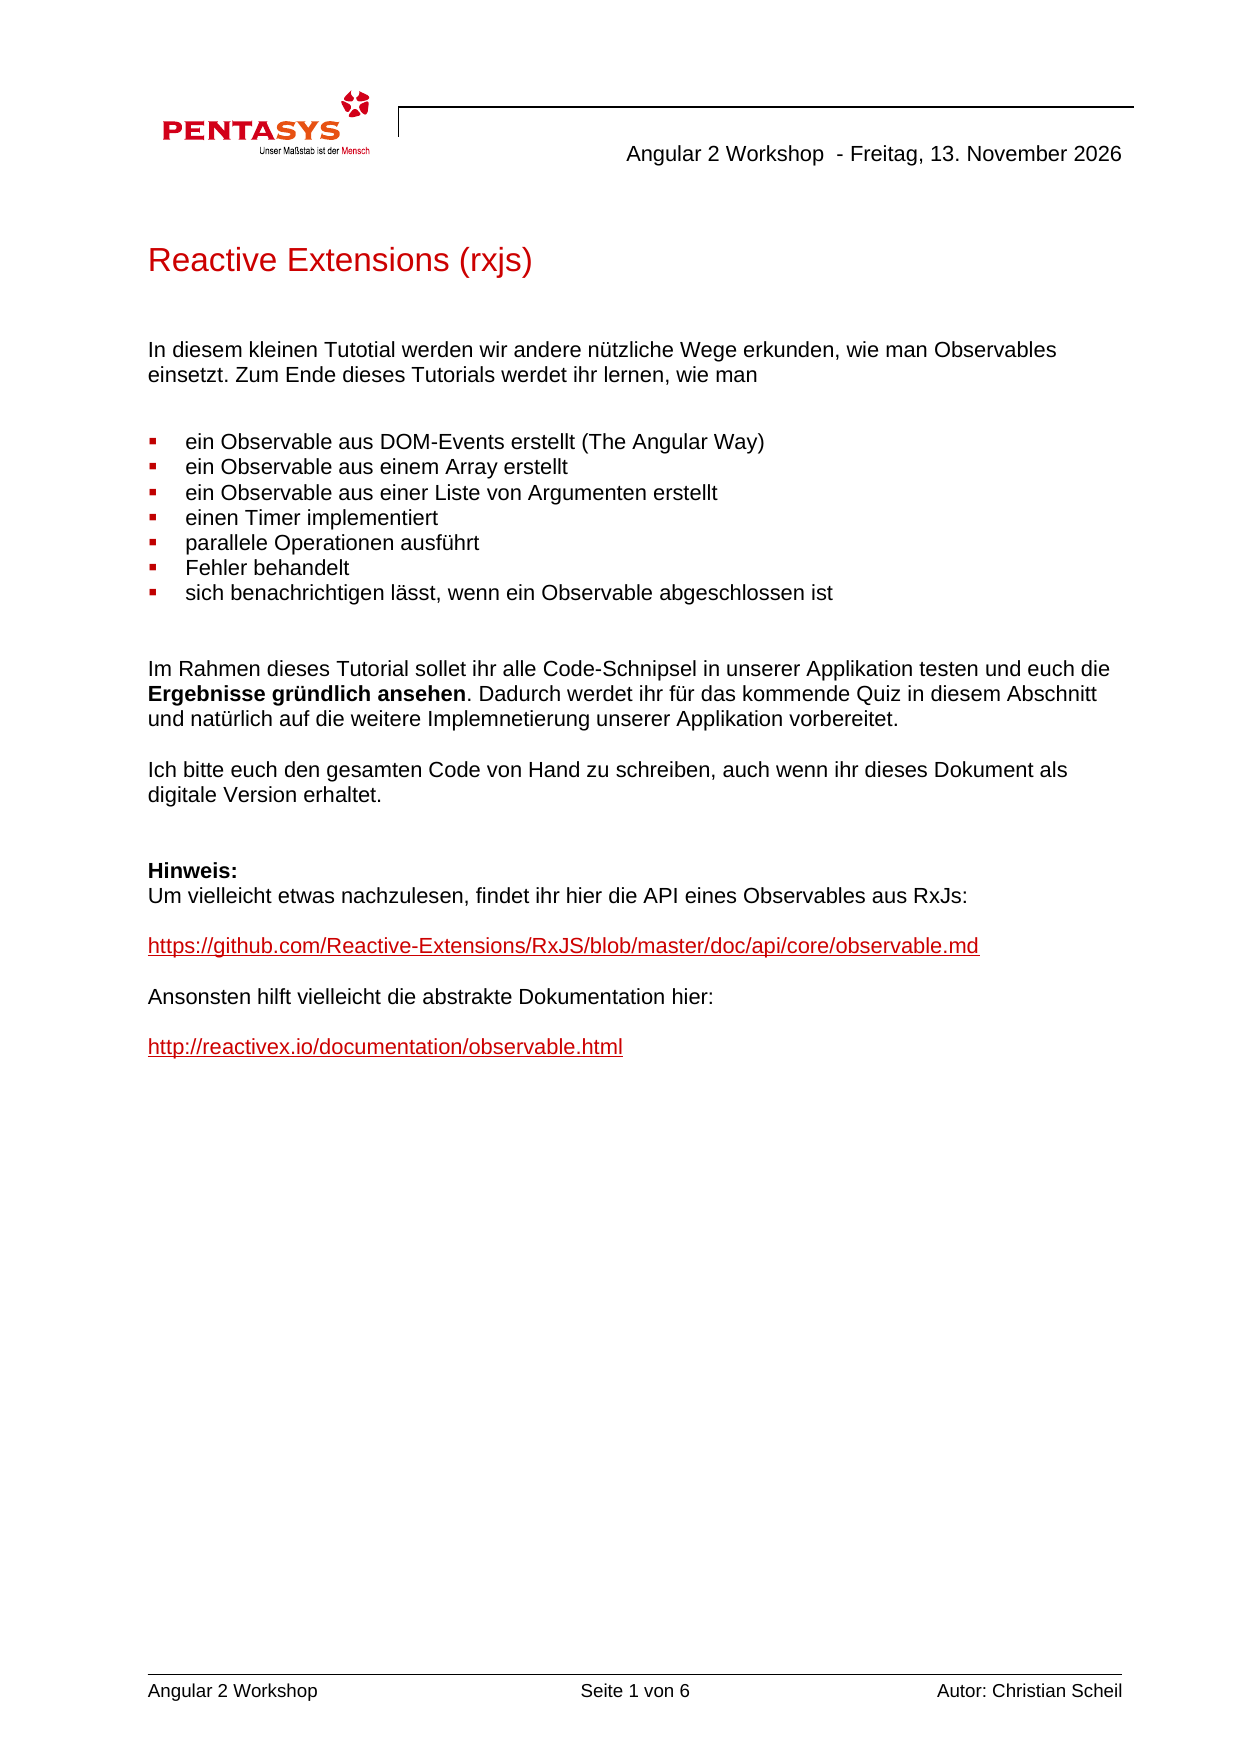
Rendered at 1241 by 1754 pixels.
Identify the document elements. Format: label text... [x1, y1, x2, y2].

list Hinweis: [148, 857, 1122, 883]
list Ich bitte euch den gesamten Code von Hand zu schreiben, auch wenn ihr dieses Dokument als digitale Version erhaltet. [148, 757, 1122, 807]
list sich benachrichtigen lässt, wenn ein Observable abgeschlossen ist [148, 580, 1122, 605]
list http://reactivex.io/documentation/observable.html [148, 1034, 1122, 1059]
list ein Observable aus DOM-Events erstellt (The Angular Way) [148, 429, 1122, 454]
list Fehler behandelt [148, 555, 1122, 580]
list parallele Operationen ausführt [148, 530, 1122, 555]
list ein Observable aus einem Array erstellt [148, 454, 1122, 479]
text Reactive Extensions (rxjs) [148, 240, 1122, 278]
list einen Timer implementiert [148, 504, 1122, 530]
list Ansonsten hilft vielleicht die abstrakte Dokumentation hier: [148, 983, 1122, 1009]
list Um vielleicht etwas nachzulesen, findet ihr hier die API eines Observables aus RxJs: [148, 883, 1122, 908]
list ein Observable aus einer Liste von Argumenten erstellt [148, 479, 1122, 504]
list Im Rahmen dieses Tutorial sollet ihr alle Code-Schnipsel in unserer Applikation testen und euch die Ergebnisse gründlich ansehen. Dadurch werdet ihr für das kommende Quiz in diesem Abschnitt und natürlich auf die weitere Implemnetierung unserer Applikation vorbereitet. [148, 656, 1122, 731]
list https://github.com/Reactive-Extensions/RxJS/blob/master/doc/api/core/observable.md [148, 933, 1122, 958]
text In diesem kleinen Tutotial werden wir andere nützliche Wege erkunden, wie man Observables einsetzt. Zum Ende dieses Tutorials werdet ihr lernen, wie man [148, 337, 1122, 387]
